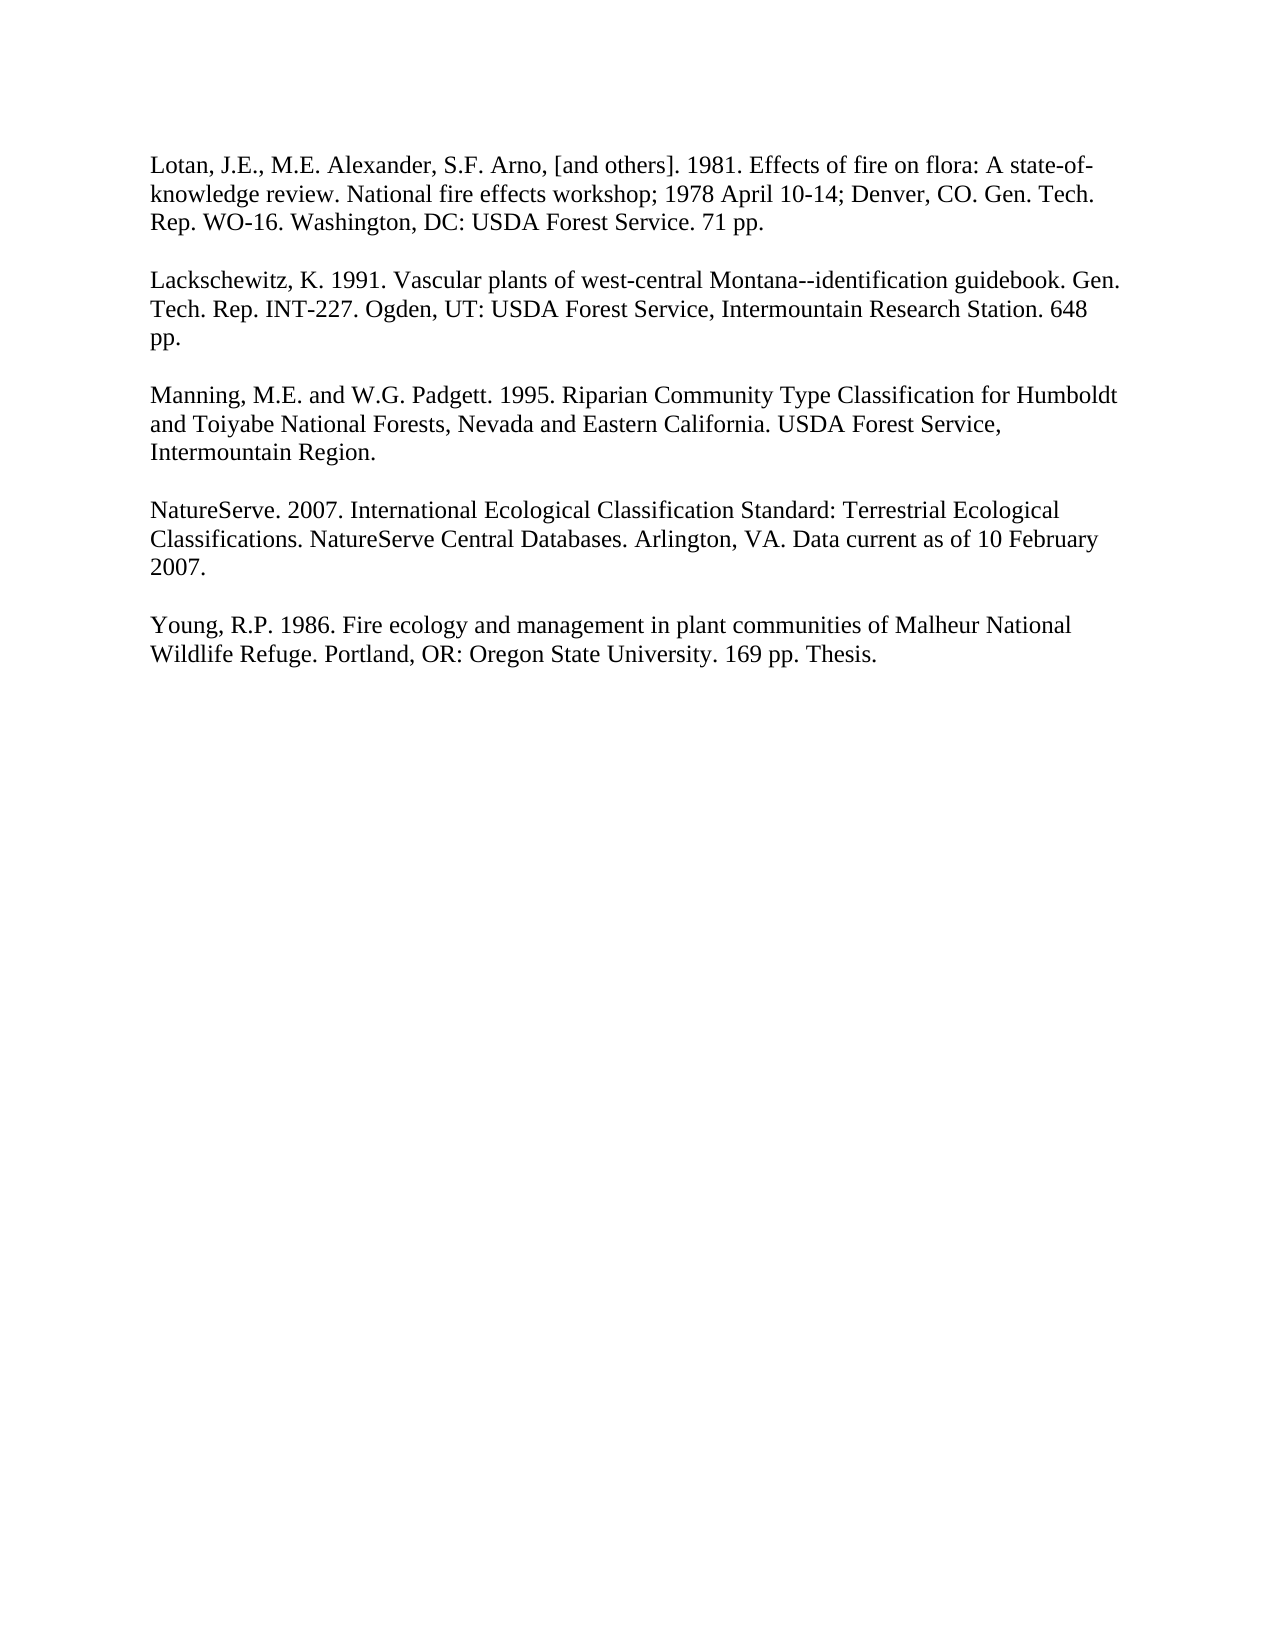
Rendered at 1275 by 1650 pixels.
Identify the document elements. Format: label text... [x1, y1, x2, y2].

text NatureServe. 2007. International Ecological Classification Standard: Terrestrial Ecological Classifications. NatureServe Central Databases. Arlington, VA. Data current as of 10 February 2007. [150, 495, 1125, 581]
text Lotan, J.E., M.E. Alexander, S.F. Arno, [and others]. 1981. Effects of fire on flora: A state-of-knowledge review. National fire effects workshop; 1978 April 10-14; Denver, CO. Gen. Tech. Rep. WO-16. Washington, DC: USDA Forest Service. 71 pp. [150, 150, 1125, 236]
text Lackschewitz, K. 1991. Vascular plants of west-central Montana--identification guidebook. Gen. Tech. Rep. INT-227. Ogden, UT: USDA Forest Service, Intermountain Research Station. 648 pp. [150, 265, 1125, 351]
text Young, R.P. 1986. Fire ecology and management in plant communities of Malheur National Wildlife Refuge. Portland, OR: Oregon State University. 169 pp. Thesis. [150, 610, 1125, 667]
text Manning, M.E. and W.G. Padgett. 1995. Riparian Community Type Classification for Humboldt and Toiyabe National Forests, Nevada and Eastern California. USDA Forest Service, Intermountain Region. [150, 380, 1125, 466]
